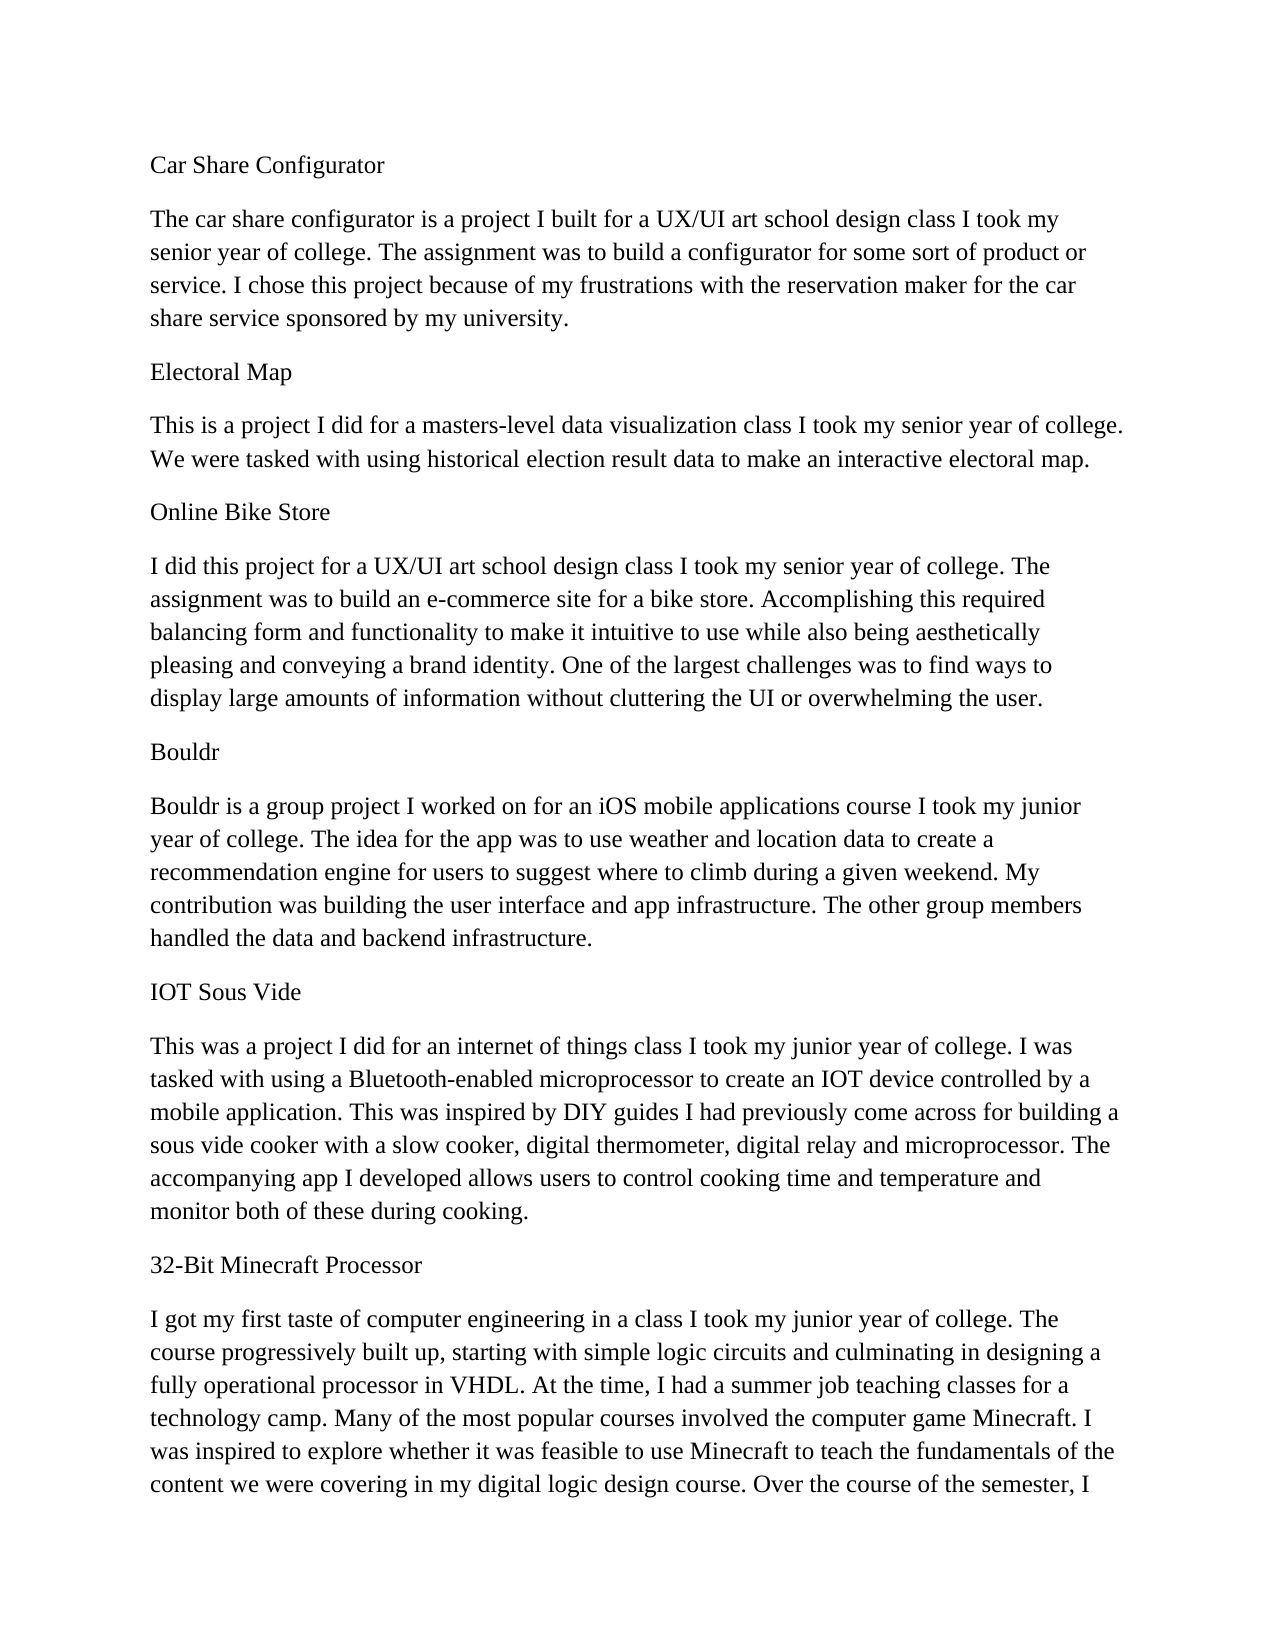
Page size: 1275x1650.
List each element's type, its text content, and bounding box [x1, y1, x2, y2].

text Bouldr is a group project I worked on for an iOS mobile applications course I took my junior year of college. The idea for the app was to use weather and location data to create a recommendation engine for users to suggest where to climb during a given weekend. My contribution was building the user interface and app infrastructure. The other group members handled the data and backend infrastructure. [150, 791, 1125, 952]
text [150, 1304, 1125, 1498]
text IOT Sous Vide [150, 977, 1125, 1006]
text The car share configurator is a project I built for a UX/UI art school design class I took my senior year of college. The assignment was to build a configurator for some sort of product or service. I chose this project because of my frustrations with the reservation maker for the car share service sponsored by my university. [150, 204, 1125, 332]
text 32-Bit Minecraft Processor [150, 1250, 1125, 1279]
text Electoral Map [150, 357, 1125, 386]
text This is a project I did for a masters-level data visualization class I took my senior year of college. We were tasked with using historical election result data to make an interactive electoral map. [150, 411, 1125, 472]
text I did this project for a UX/UI art school design class I took my senior year of college. The assignment was to build an e-commerce site for a bike store. Accomplishing this required balancing form and functionality to make it intuitive to use while also being aesthetically pleasing and conveying a brand identity. One of the largest challenges was to find ways to display large amounts of information without cluttering the UI or overwhelming the user. [150, 551, 1125, 712]
text Online Bike Store [150, 497, 1125, 526]
text This was a project I did for an internet of things class I took my junior year of college. I was tasked with using a Bluetooth-enabled microprocessor to create an IOT device controlled by a mobile application. This was inspired by DIY guides I had previously come across for building a sous vide cooker with a slow cooker, digital thermometer, digital relay and microprocessor. The accompanying app I developed allows users to control cooking time and temperature and monitor both of these during cooking. [150, 1031, 1125, 1225]
text Bouldr [150, 737, 1125, 766]
text Car Share Configurator [150, 150, 1125, 179]
